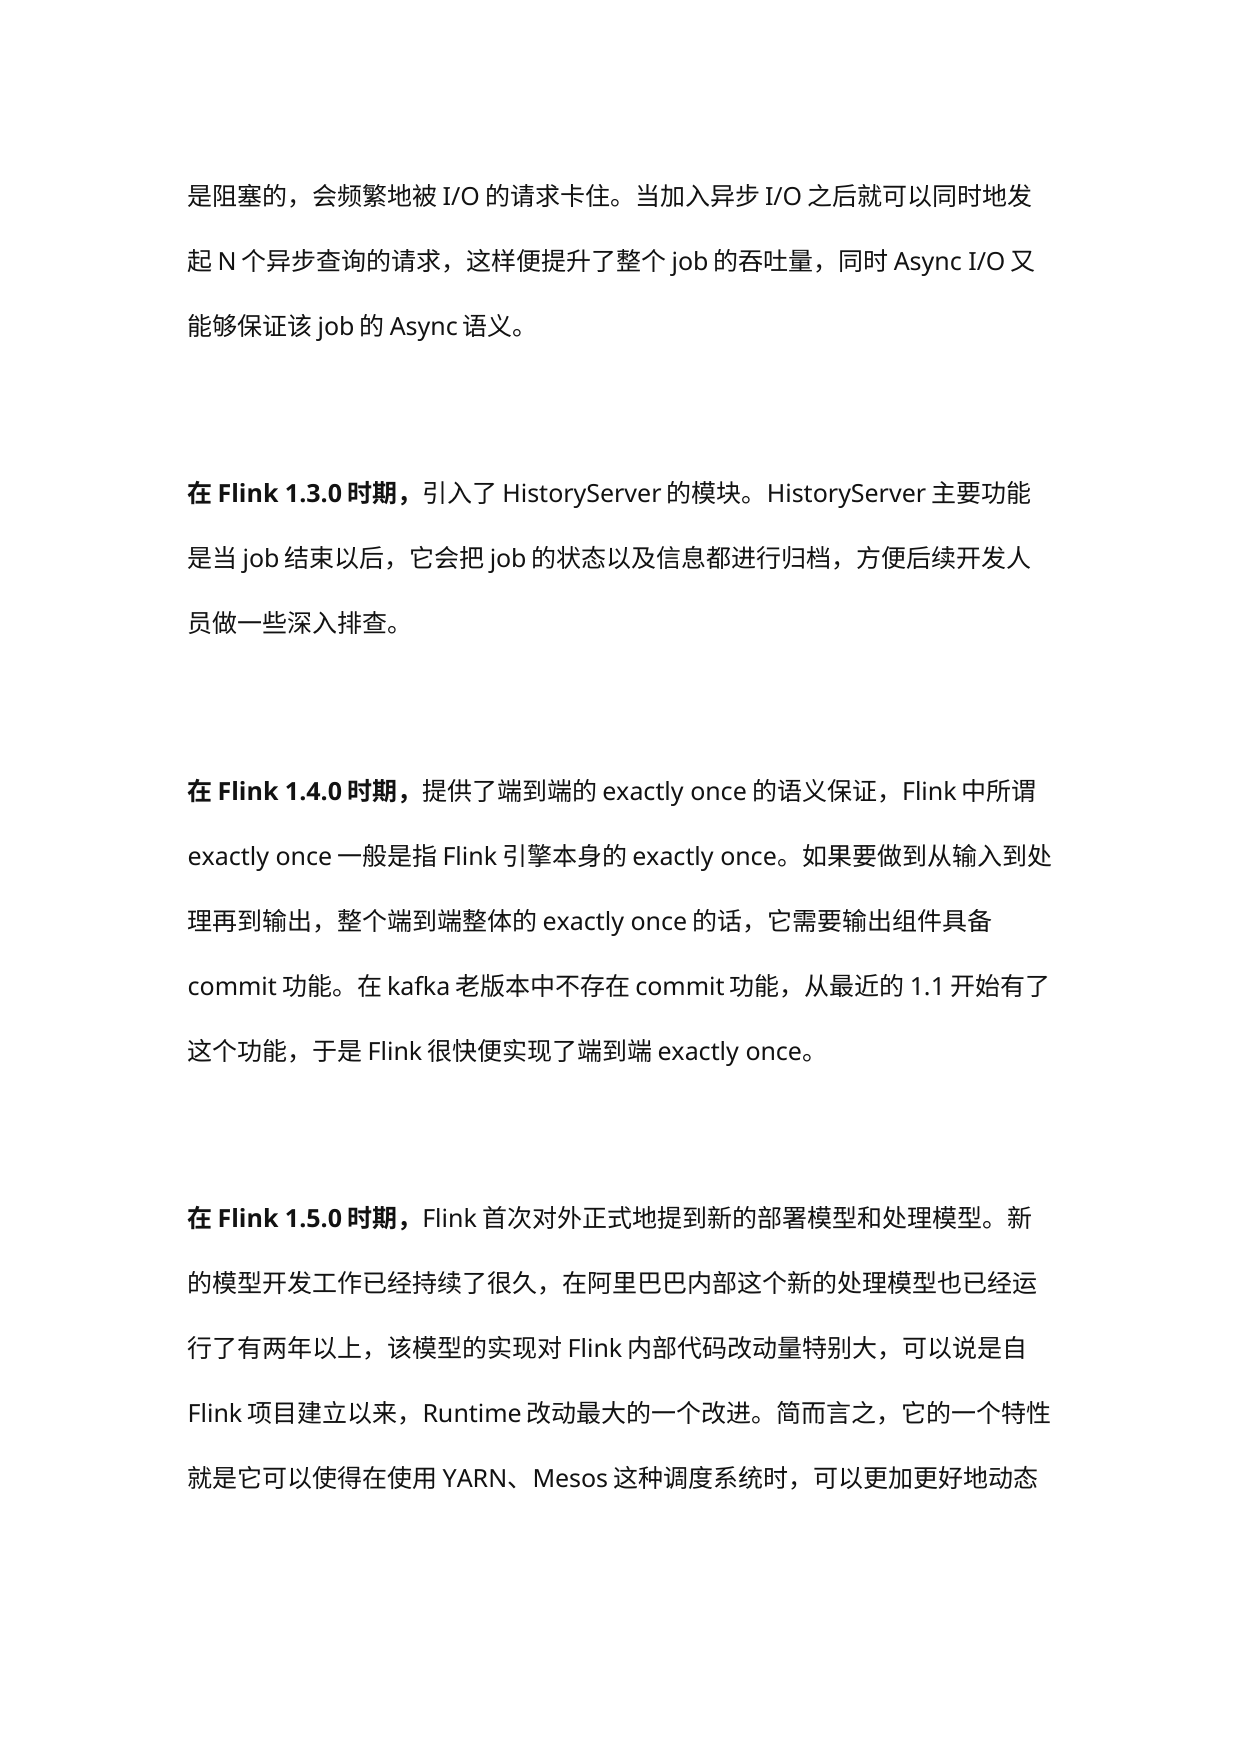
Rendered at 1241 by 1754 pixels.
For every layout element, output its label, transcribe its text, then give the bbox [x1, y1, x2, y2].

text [187, 1184, 1053, 1509]
text 在Flink 1.4.0时期，提供了端到端的exactly once的语义保证，Flink中所谓exactly once一般是指Flink引擎本身的exactly once。如果要做到从输入到处理再到输出，整个端到端整体的exactly once的话，它需要输出组件具备commit功能。在kafka老版本中不存在commit功能，从最近的1.1开始有了这个功能，于是Flink很快便实现了端到端exactly once。 [187, 757, 1053, 1082]
text 在Flink 1.3.0时期，引入了HistoryServer的模块。HistoryServer主要功能是当job结束以后，它会把job的状态以及信息都进行归档，方便后续开发人员做一些深入排查。 [187, 459, 1053, 654]
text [187, 162, 1053, 357]
